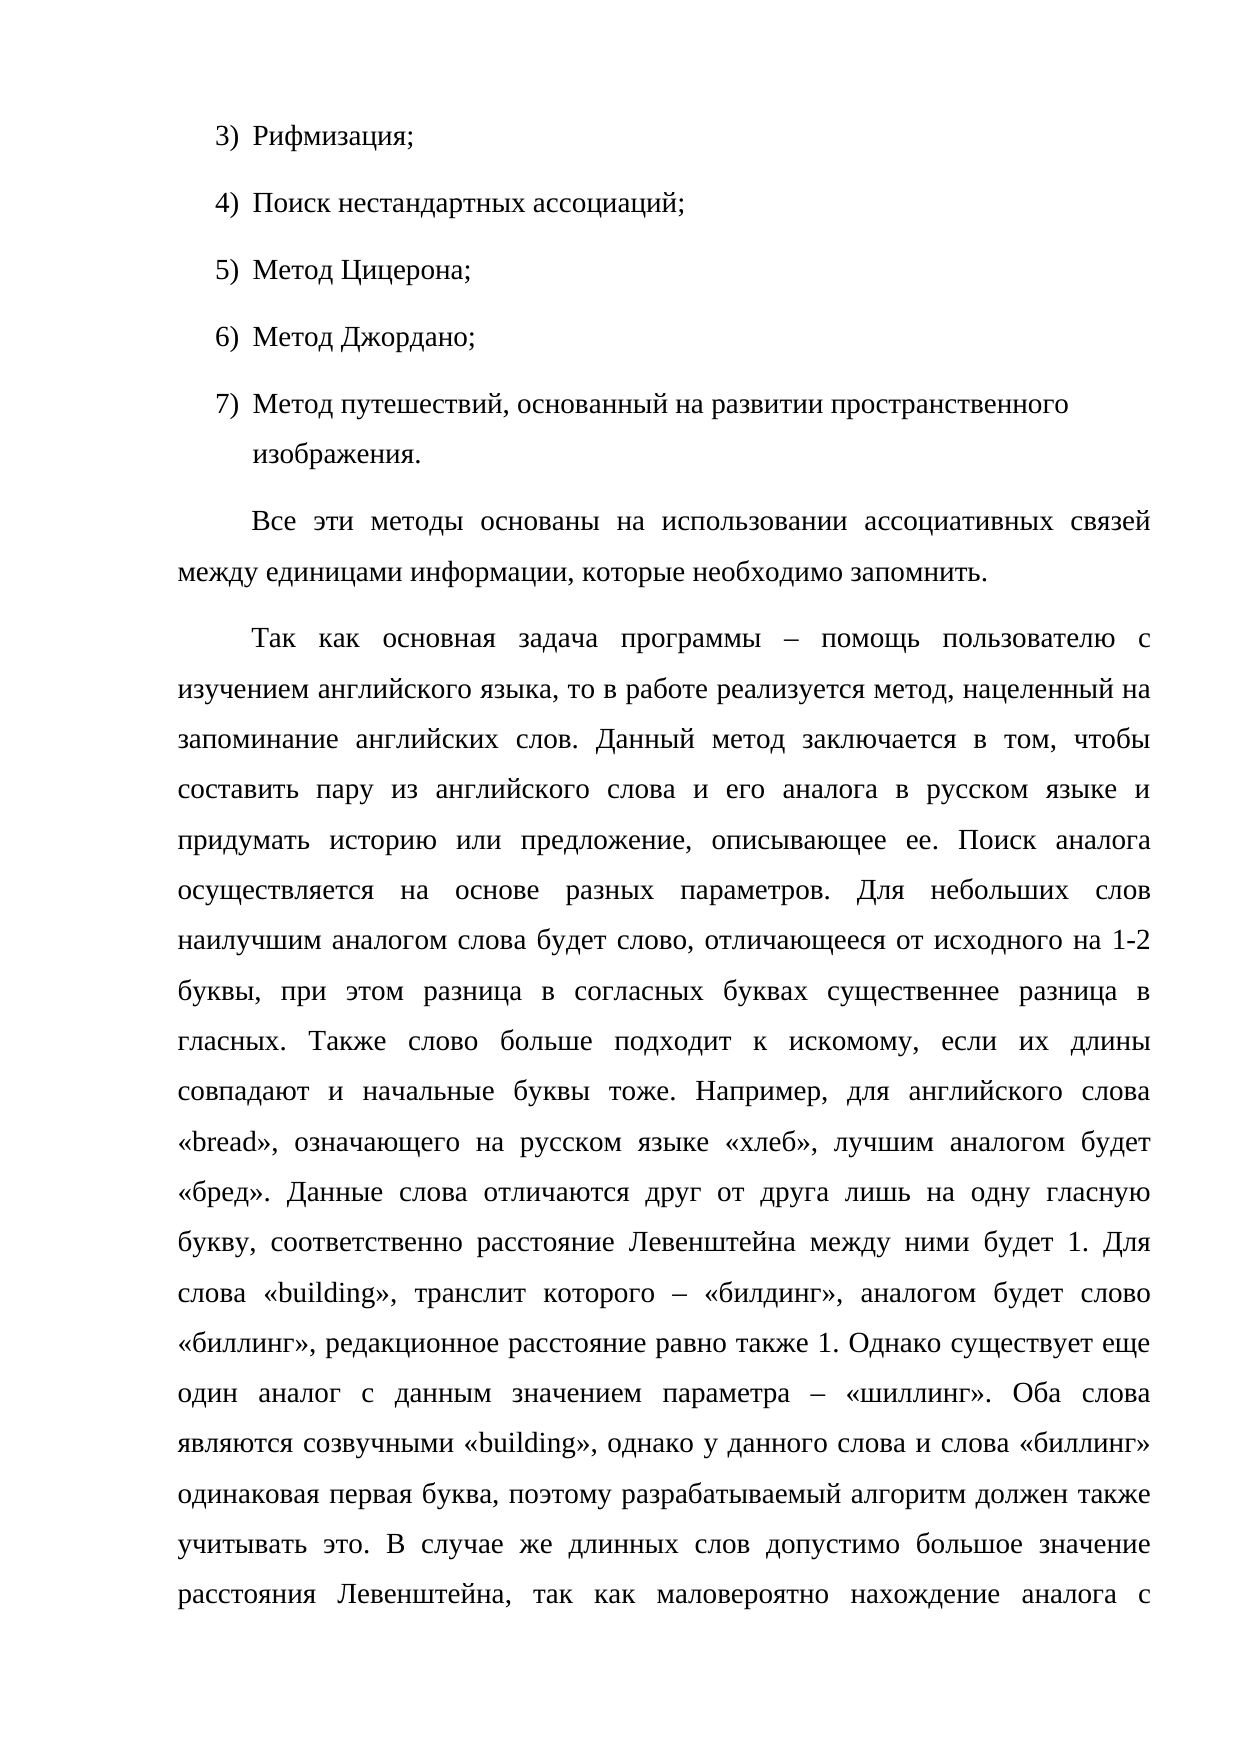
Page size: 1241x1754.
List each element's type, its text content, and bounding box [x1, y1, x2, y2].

text Все эти методы основаны на использовании ассоциативных связей между единицами информации, которые необходимо запомнить. [177, 503, 1152, 587]
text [177, 621, 1152, 1610]
list Поиск нестандартных ассоциаций; [215, 185, 1152, 219]
list Метод Джордано; [215, 319, 1152, 353]
list Метод Цицерона; [215, 252, 1152, 286]
list Метод путешествий, основанный на развитии пространственного изображения. [215, 386, 1152, 470]
list Рифмизация; [215, 118, 1152, 152]
